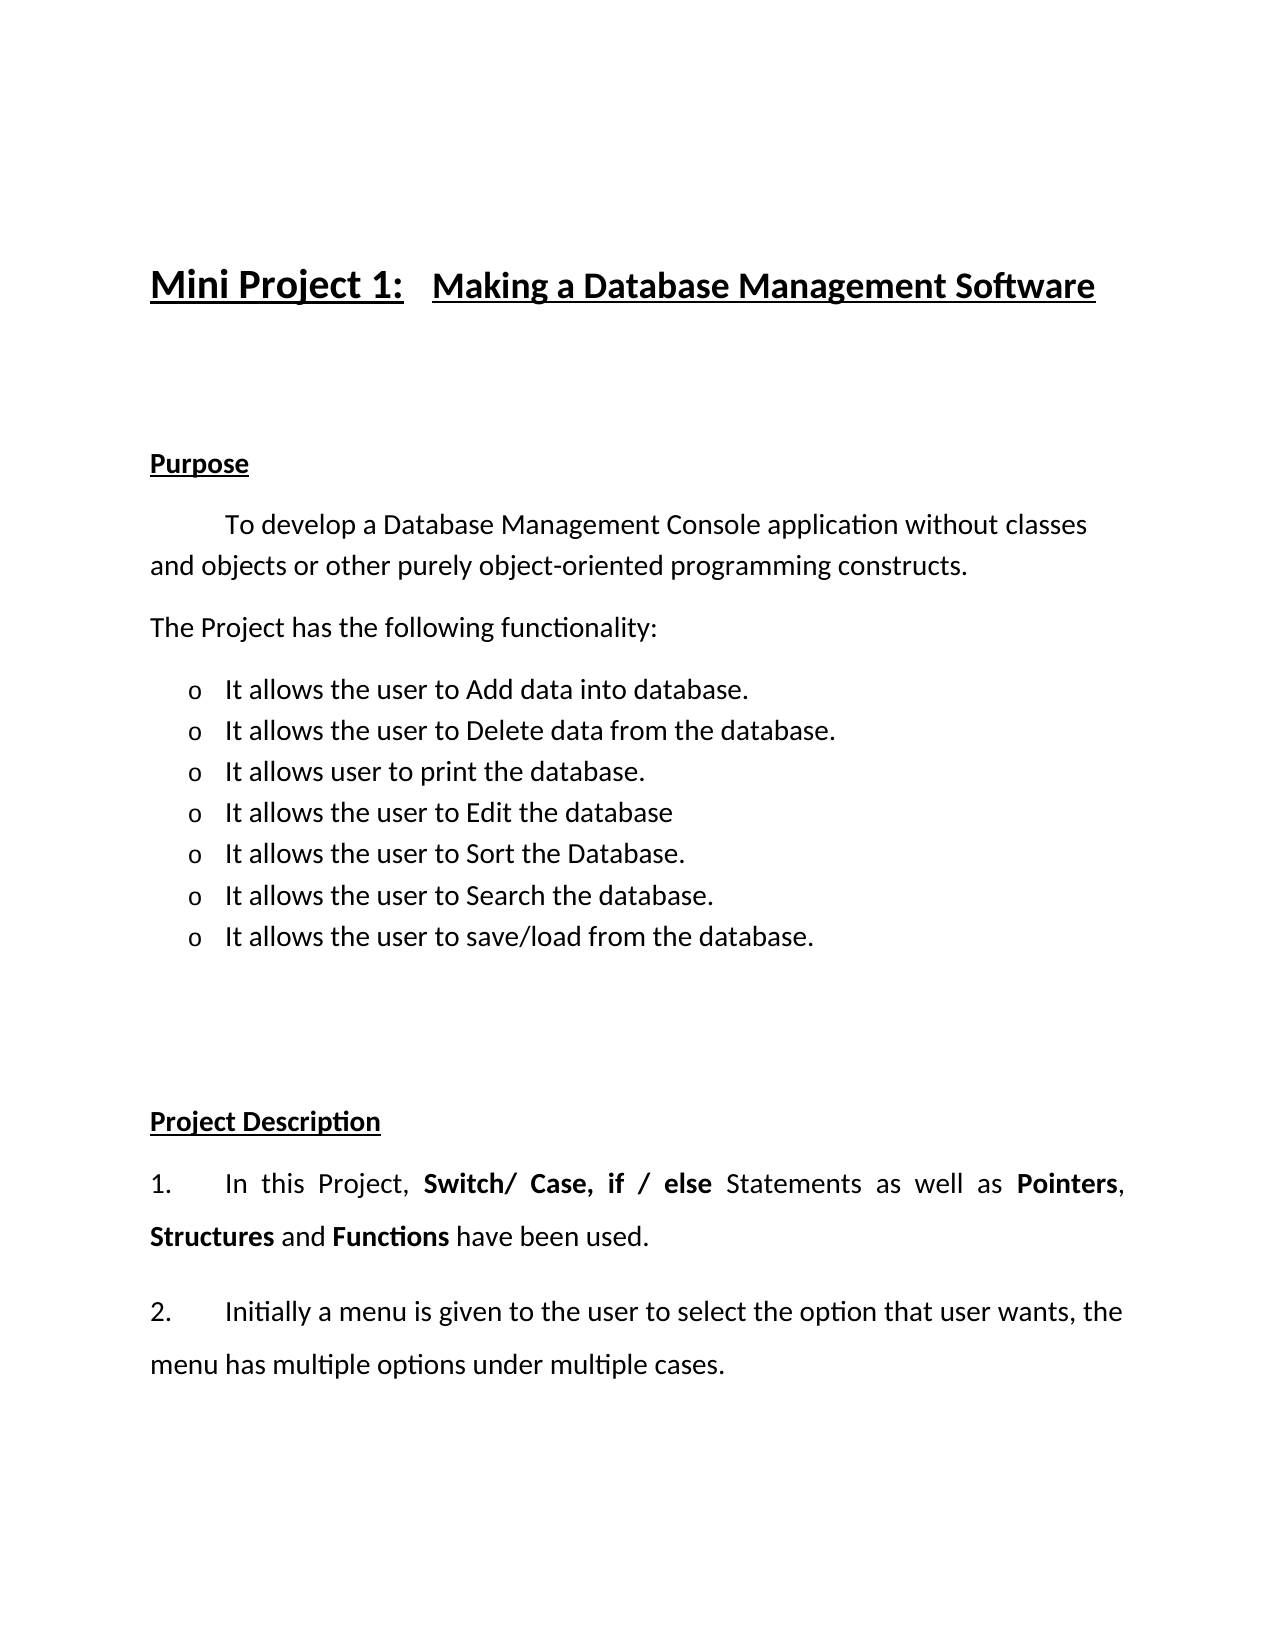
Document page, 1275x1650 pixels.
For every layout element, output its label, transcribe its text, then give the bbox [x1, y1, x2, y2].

list It allows the user to Edit the database [187, 794, 1125, 830]
list It allows the user to Delete data from the database. [187, 712, 1125, 748]
text 1. In this Project, Switch/ Case, if / else Statements as well as Pointers, Structures and Functions have been used. [150, 1165, 1125, 1254]
text Purpose [150, 445, 1125, 480]
list It allows the user to Search the database. [187, 877, 1125, 912]
text The Project has the following functionality: [150, 609, 1125, 645]
text Project Description [150, 1103, 1125, 1139]
text To develop a Database Management Console application without classes and objects or other purely object-oriented programming constructs. [150, 506, 1125, 583]
list It allows user to print the database. [187, 753, 1125, 789]
text Mini Project 1: Making a Database Management Software [150, 258, 1125, 308]
list It allows the user to save/load from the database. [187, 918, 1125, 954]
list It allows the user to Add data into database. [187, 671, 1125, 707]
list It allows the user to Sort the Database. [187, 836, 1125, 871]
text 2. Initially a menu is given to the user to select the option that user wants, the menu has multiple options under multiple cases. [150, 1293, 1125, 1382]
